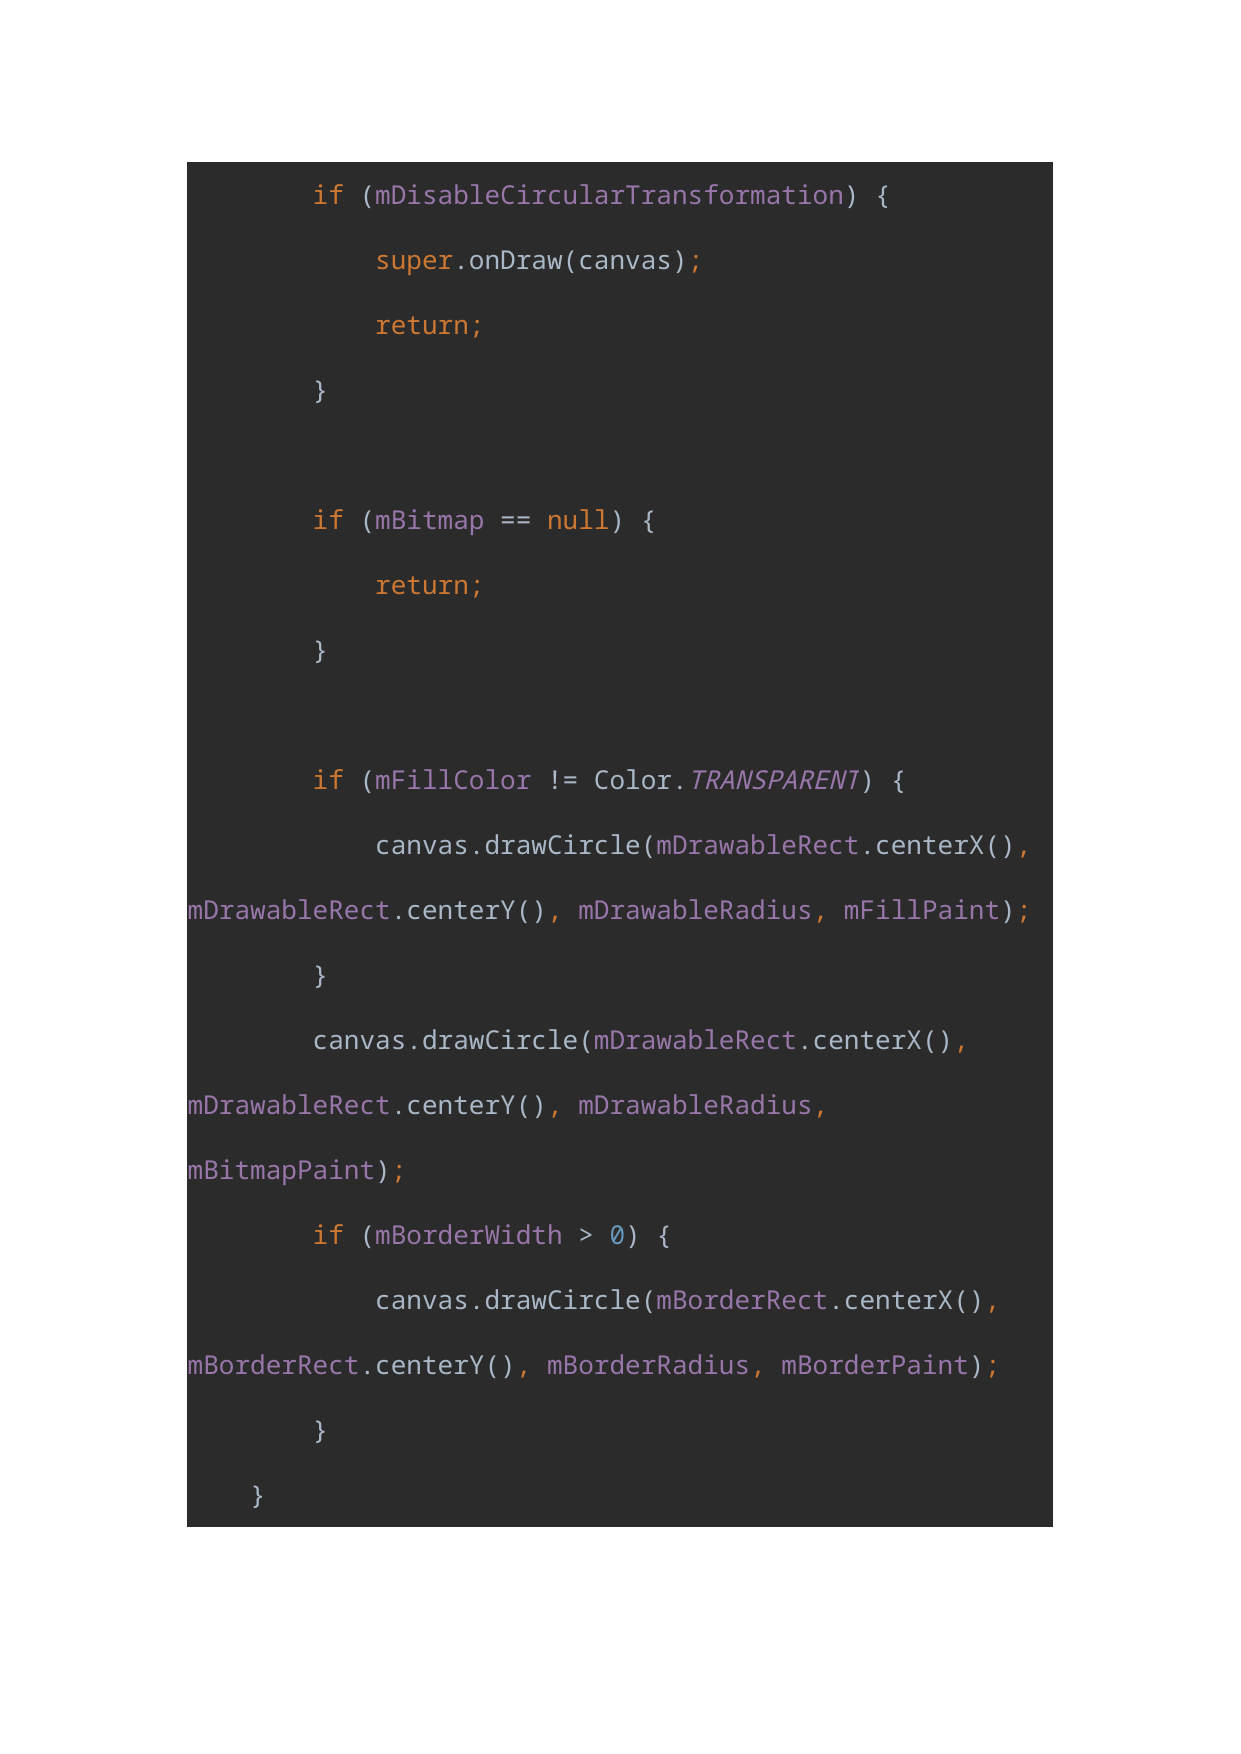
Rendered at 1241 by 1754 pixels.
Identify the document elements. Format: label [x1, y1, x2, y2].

text [187, 162, 1053, 1527]
